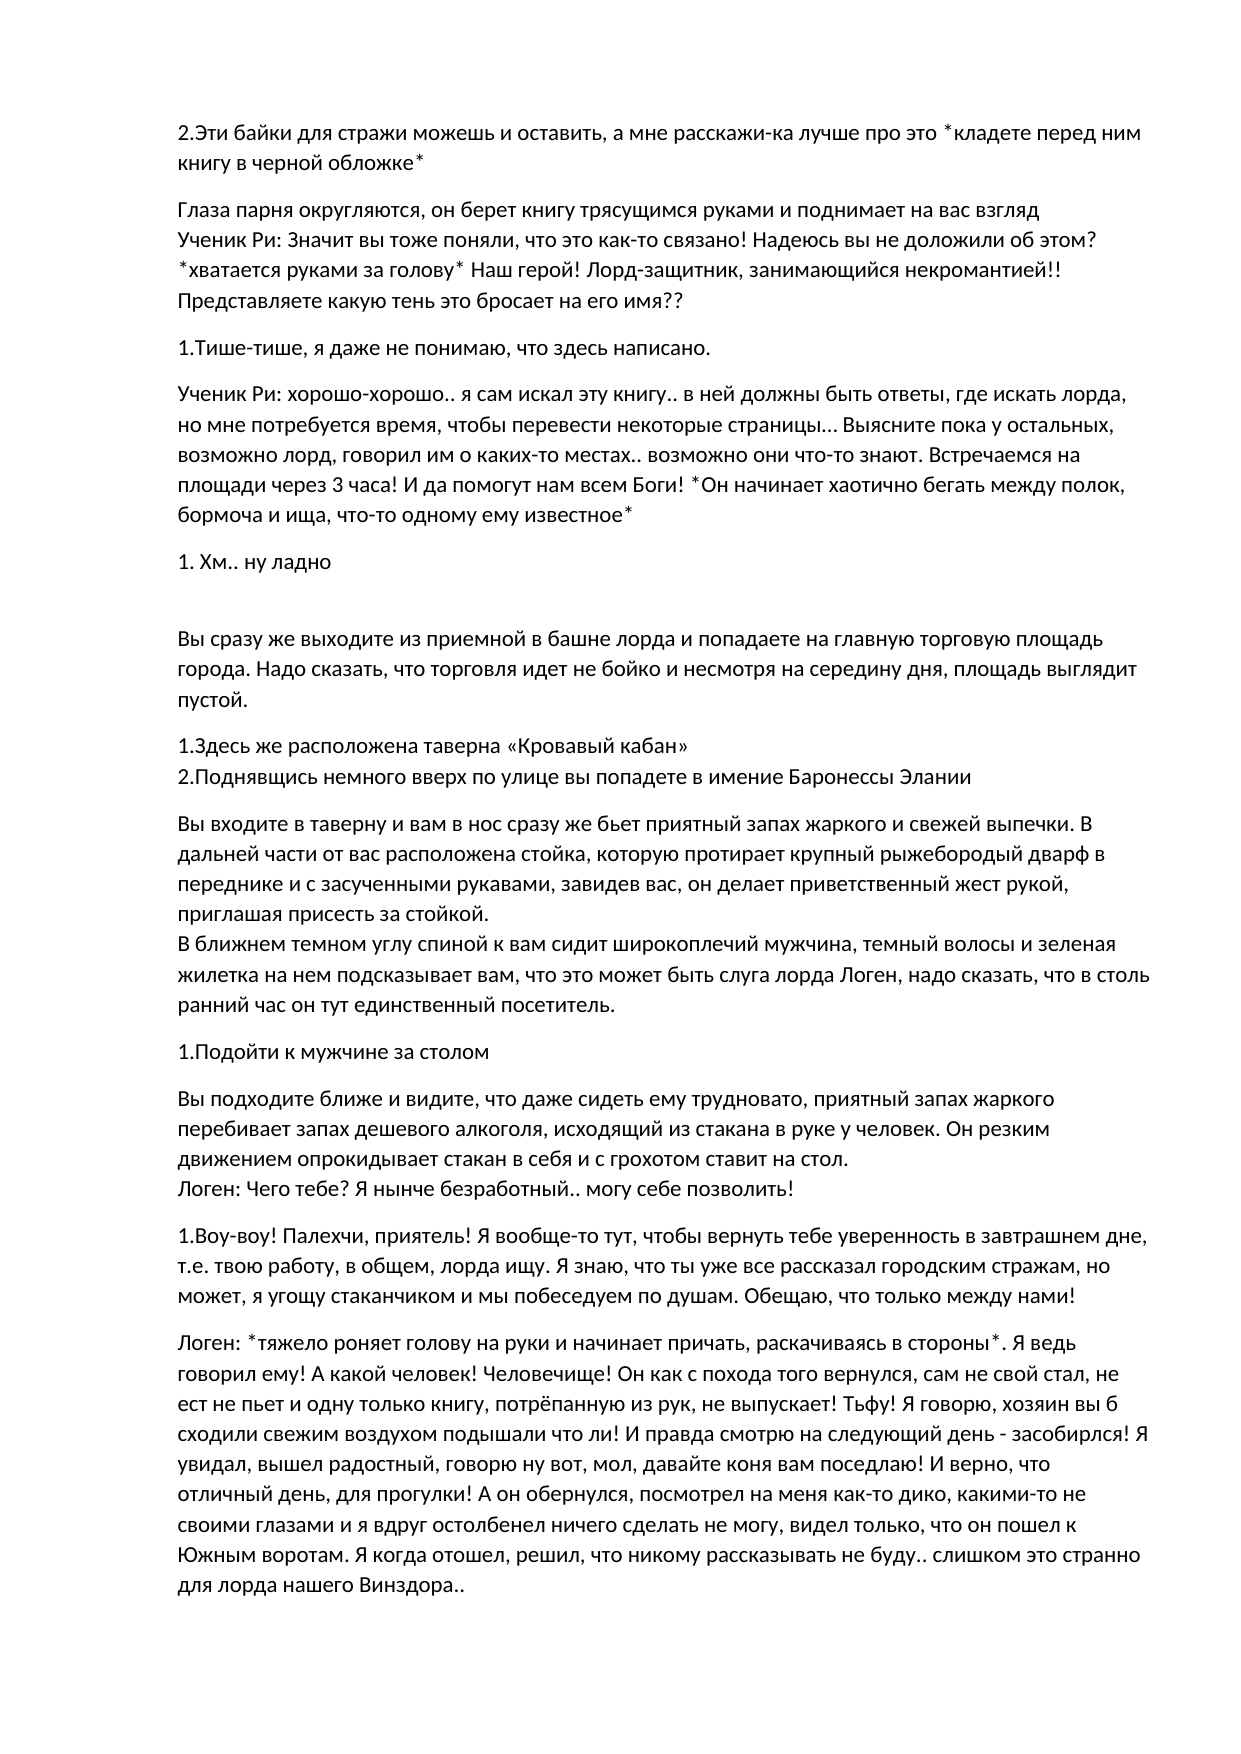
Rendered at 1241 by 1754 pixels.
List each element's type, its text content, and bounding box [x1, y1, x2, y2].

text Вы входите в таверну и вам в нос сразу же бьет приятный запах жаркого и свежей выпечки. В дальней части от вас расположена стойка, которую протирает крупный рыжебородый дварф в переднике и с засученными рукавами, завидев вас, он делает приветственный жест рукой, приглашая присесть за стойкой. В ближнем темном углу спиной к вам сидит широкоплечий мужчина, темный волосы и зеленая жилетка на нем подсказывает вам, что это может быть слуга лорда Логен, надо сказать, что в столь ранний час он тут единственный посетитель. [177, 809, 1152, 1018]
text Вы сразу же выходите из приемной в башне лорда и попадаете на главную торговую площадь города. Надо сказать, что торговля идет не бойко и несмотря на середину дня, площадь выглядит пустой. [177, 624, 1152, 713]
text 1.Воу-воу! Палехчи, приятель! Я вообще-то тут, чтобы вернуть тебе уверенность в завтрашнем дне, т.е. твою работу, в общем, лорда ищу. Я знаю, что ты уже все рассказал городским стражам, но может, я угощу стаканчиком и мы побеседуем по душам. Обещаю, что только между нами! [177, 1221, 1152, 1310]
text Ученик Ри: хорошо-хорошо.. я сам искал эту книгу.. в ней должны быть ответы, где искать лорда, но мне потребуется время, чтобы перевести некоторые страницы… Выясните пока у остальных, возможно лорд, говорил им о каких-то местах.. возможно они что-то знают. Встречаемся на площади через 3 часа! И да помогут нам всем Боги! *Он начинает хаотично бегать между полок, бормоча и ища, что-то одному ему известное* [177, 379, 1152, 528]
text 1.Здесь же расположена таверна «Кровавый кабан» 2.Поднявщись немного вверх по улице вы попадете в имение Баронессы Элании [177, 732, 1152, 790]
text 1.Подойти к мужчине за столом [177, 1037, 1152, 1065]
text Вы подходите ближе и видите, что даже сидеть ему трудновато, приятный запах жаркого перебивает запах дешевого алкоголя, исходящий из стакана в руке у человек. Он резким движением опрокидывает стакан в себя и с грохотом ставит на стол. Логен: Чего тебе? Я нынче безработный.. могу себе позволить! [177, 1084, 1152, 1202]
text 1.Тише-тише, я даже не понимаю, что здесь написано. [177, 333, 1152, 361]
text 2.Эти байки для стражи можешь и оставить, а мне расскажи-ка лучше про это *кладете перед ним книгу в черной обложке* [177, 118, 1152, 176]
text Логен: *тяжело роняет голову на руки и начинает причать, раскачиваясь в стороны*. Я ведь говорил ему! А какой человек! Человечище! Он как с похода того вернулся, сам не свой стал, не ест не пьет и одну только книгу, потрёпанную из рук, не выпускает! Тьфу! Я говорю, хозяин вы б сходили свежим воздухом подышали что ли! И правда смотрю на следующий день - засобирлся! Я увидал, вышел радостный, говорю ну вот, мол, давайте коня вам поседлаю! И верно, что отличный день, для прогулки! А он обернулся, посмотрел на меня как-то дико, какими-то не своими глазами и я вдруг остолбенел ничего сделать не могу, видел только, что он пошел к Южным воротам. Я когда отошел, решил, что никому рассказывать не буду.. слишком это странно для лорда нашего Винздора.. [177, 1328, 1152, 1598]
text Глаза парня округляются, он берет книгу трясущимся руками и поднимает на вас взгляд Ученик Ри: Значит вы тоже поняли, что это как-то связано! Надеюсь вы не доложили об этом? *хватается руками за голову* Наш герой! Лорд-защитник, занимающийся некромантией!! Представляете какую тень это бросает на его имя?? [177, 195, 1152, 314]
text 1. Хм.. ну ладно [177, 547, 1152, 606]
